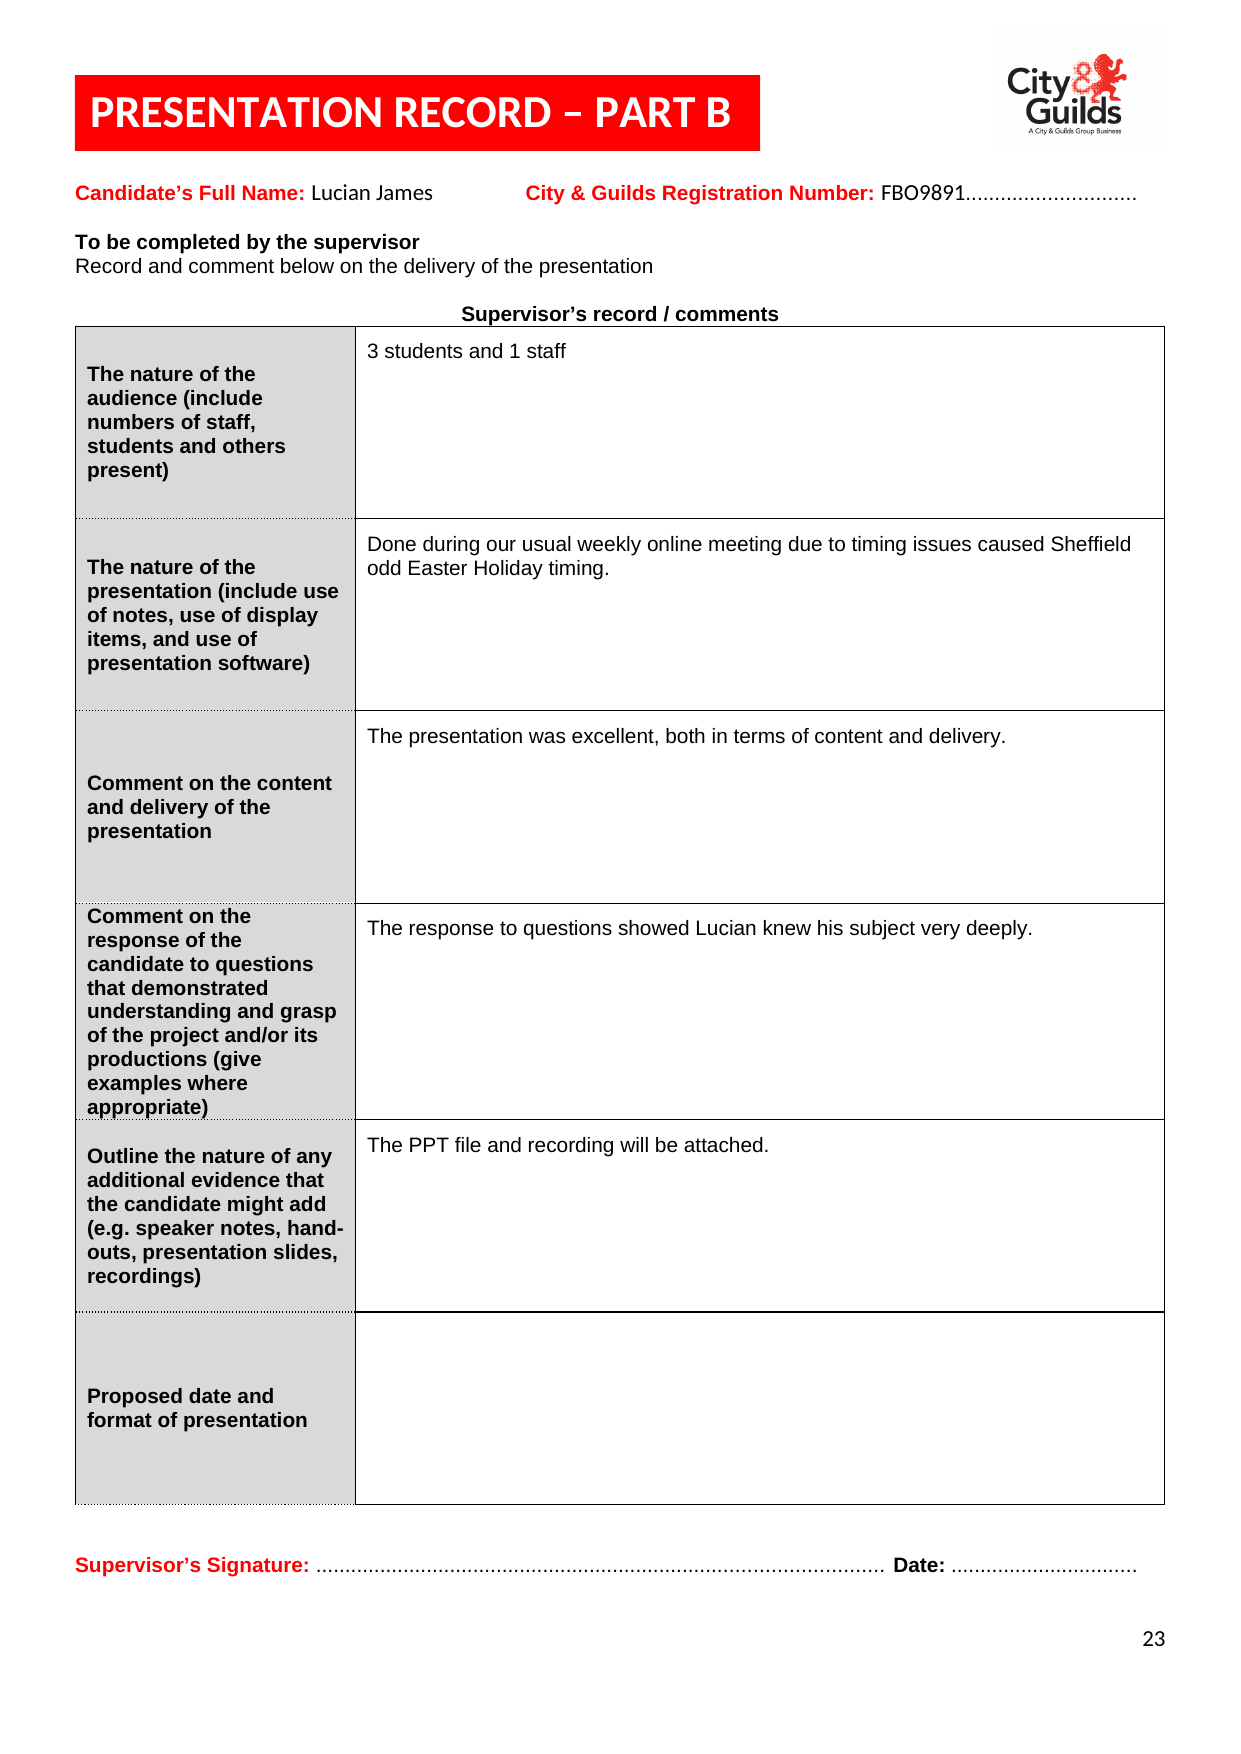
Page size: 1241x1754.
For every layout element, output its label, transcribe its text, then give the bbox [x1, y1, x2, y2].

text Supervisor’s Signature: Date: [75, 1553, 1165, 1577]
text Candidate’s Full Name: City & Guilds Registration Number: [75, 178, 1165, 206]
table_cell Comment on the content and delivery of the presentation [76, 710, 355, 902]
table_cell [356, 1313, 1164, 1504]
table_cell Done during our usual weekly online meeting due to timing issues caused Sheffield odd Easter Holiday timing. [356, 519, 1164, 710]
table_cell The nature of the presentation (include use of notes, use of display items, and use of presentation software) [76, 518, 355, 710]
table_header The nature of the audience (include numbers of staff, students and others present) [76, 327, 355, 518]
text Supervisor’s record / comments [75, 302, 1165, 326]
picture [995, 28, 1166, 151]
table_cell The response to questions showed Lucian knew his subject very deeply. [356, 904, 1164, 1119]
table_header 3 students and 1 staff [356, 327, 1164, 518]
table_cell Outline the nature of any additional evidence that the candidate might add (e.g. speaker notes, hand-outs, presentation slides, recordings) [76, 1119, 355, 1311]
table_cell Proposed date and format of presentation [76, 1311, 355, 1504]
text Record and comment below on the delivery of the presentation [75, 254, 1165, 278]
table_cell The PPT file and recording will be attached. [356, 1120, 1164, 1311]
table_cell Comment on the response of the candidate to questions that demonstrated understanding and grasp of the project and/or its productions (give examples where appropriate) [76, 903, 355, 1119]
text To be completed by the supervisor [75, 230, 1165, 254]
table_cell The presentation was excellent, both in terms of content and delivery. [356, 711, 1164, 902]
